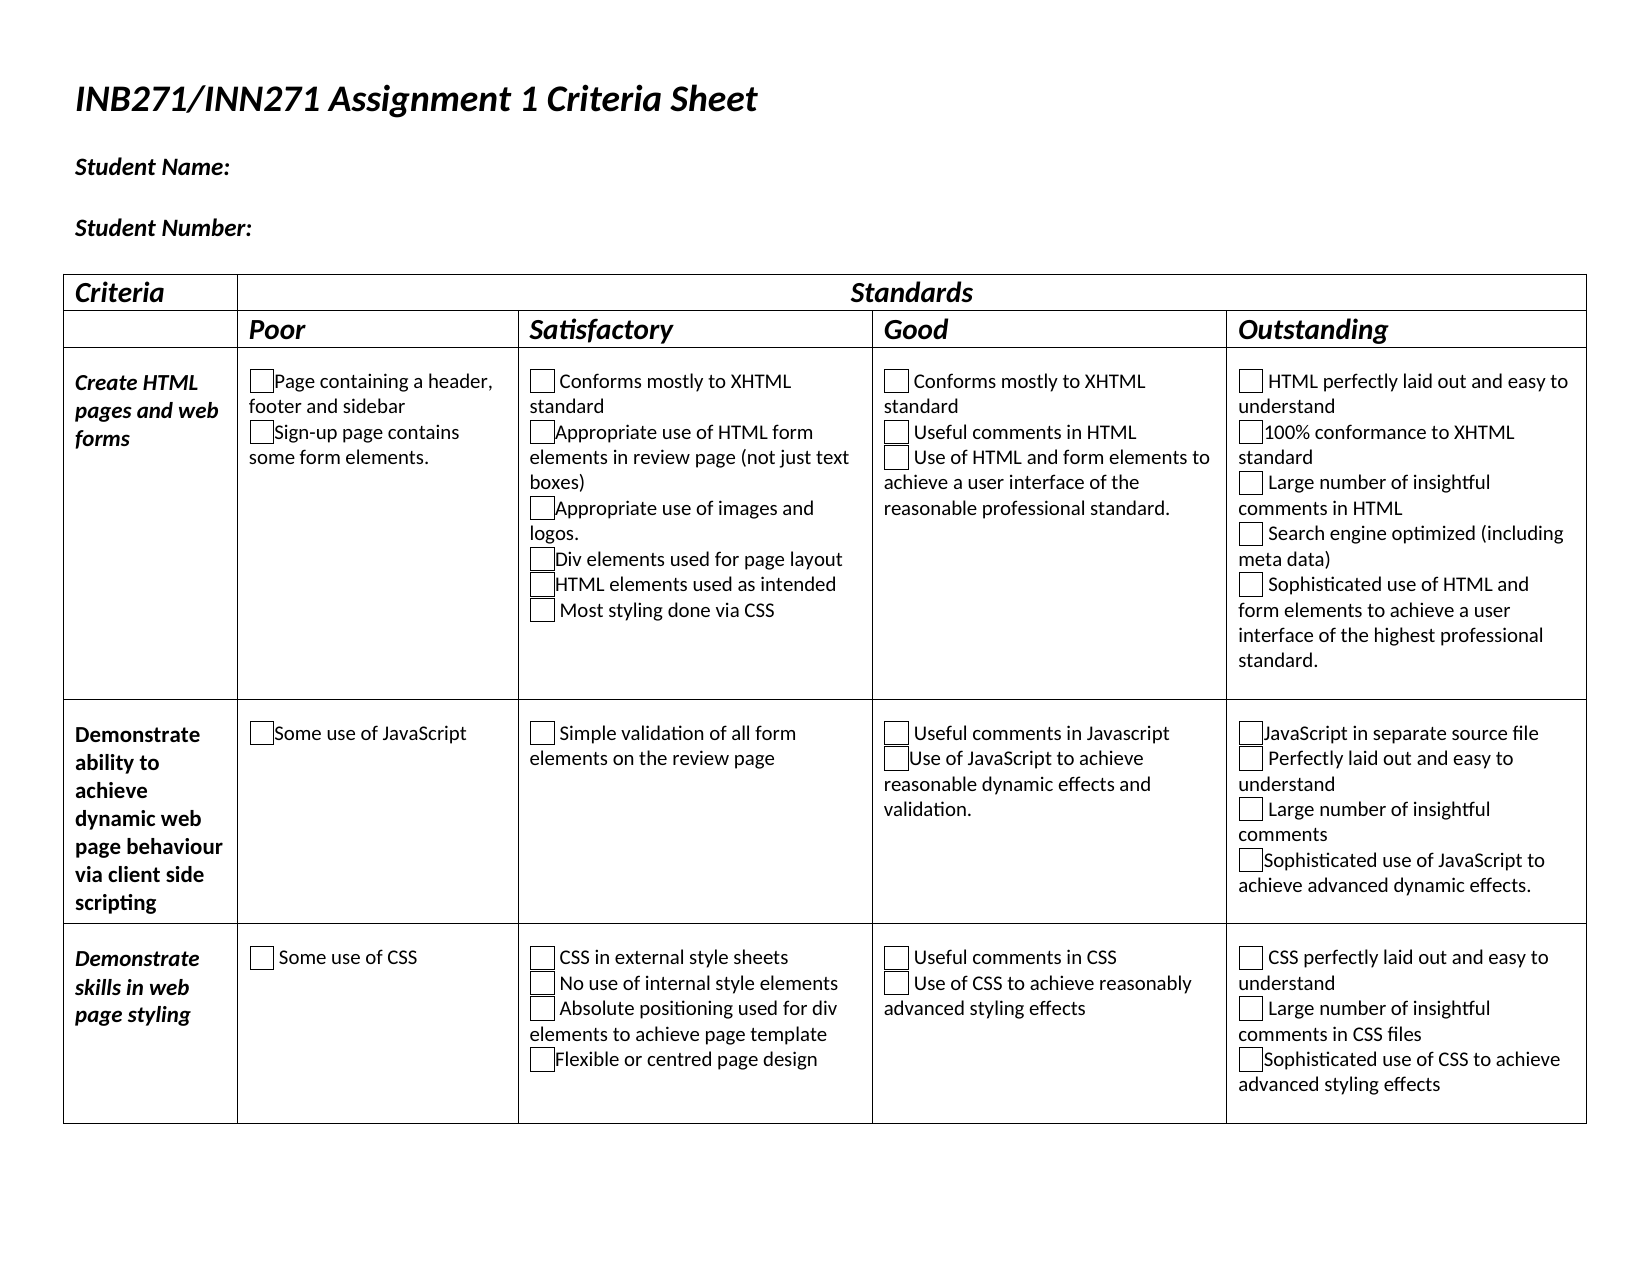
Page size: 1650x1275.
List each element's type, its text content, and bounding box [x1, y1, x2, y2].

table_header Standards [238, 275, 1586, 310]
table_cell Useful comments in CSS Use of CSS to achieve reasonably advanced styling effects [873, 924, 1226, 1122]
table_header Criteria [64, 275, 237, 310]
table_cell Page containing a header, footer and sidebar Sign-up page contains some form elements. [238, 348, 518, 698]
table_cell Satisfactory [519, 311, 872, 347]
text INB271/INN271 Assignment 1 Criteria Sheet [75, 75, 1575, 121]
table_cell JavaScript in separate source file Perfectly laid out and easy to understand Large number of insightful comments Sophisticated use of JavaScript to achieve advanced dynamic effects. [1227, 700, 1586, 923]
table_cell Simple validation of all form elements on the review page [519, 700, 872, 923]
table_cell Some use of JavaScript [238, 700, 518, 923]
table_cell Some use of CSS [238, 924, 518, 1122]
table_cell Good [873, 311, 1226, 347]
table_cell Demonstrate ability to achieve dynamic web page behaviour via client side scripting [64, 700, 237, 923]
table_cell Conforms mostly to XHTML standard Useful comments in HTML Use of HTML and form elements to achieve a user interface of the reasonable professional standard. [873, 348, 1226, 698]
table_cell CSS perfectly laid out and easy to understand Large number of insightful comments in CSS files Sophisticated use of CSS to achieve advanced styling effects [1227, 924, 1586, 1122]
table_cell Outstanding [1227, 311, 1586, 347]
text Student Name: [75, 151, 1575, 182]
table_cell [64, 311, 237, 347]
table_cell Create HTML pages and web forms [64, 348, 237, 698]
table_cell Conforms mostly to XHTML standard Appropriate use of HTML form elements in review page (not just text boxes) Appropriate use of images and logos. Div elements used for page layout HTML elements used as intended Most styling done via CSS [519, 348, 872, 698]
table_cell CSS in external style sheets No use of internal style elements Absolute positioning used for div elements to achieve page template Flexible or centred page design [519, 924, 872, 1122]
text Student Number: [75, 212, 1575, 243]
table_cell Poor [238, 311, 518, 347]
table_cell HTML perfectly laid out and easy to understand 100% conformance to XHTML standard Large number of insightful comments in HTML Search engine optimized (including meta data) Sophisticated use of HTML and form elements to achieve a user interface of the highest professional standard. [1227, 348, 1586, 698]
table_cell Demonstrate skills in web page styling [64, 924, 237, 1122]
table_cell Useful comments in Javascript Use of JavaScript to achieve reasonable dynamic effects and validation. [873, 700, 1226, 923]
